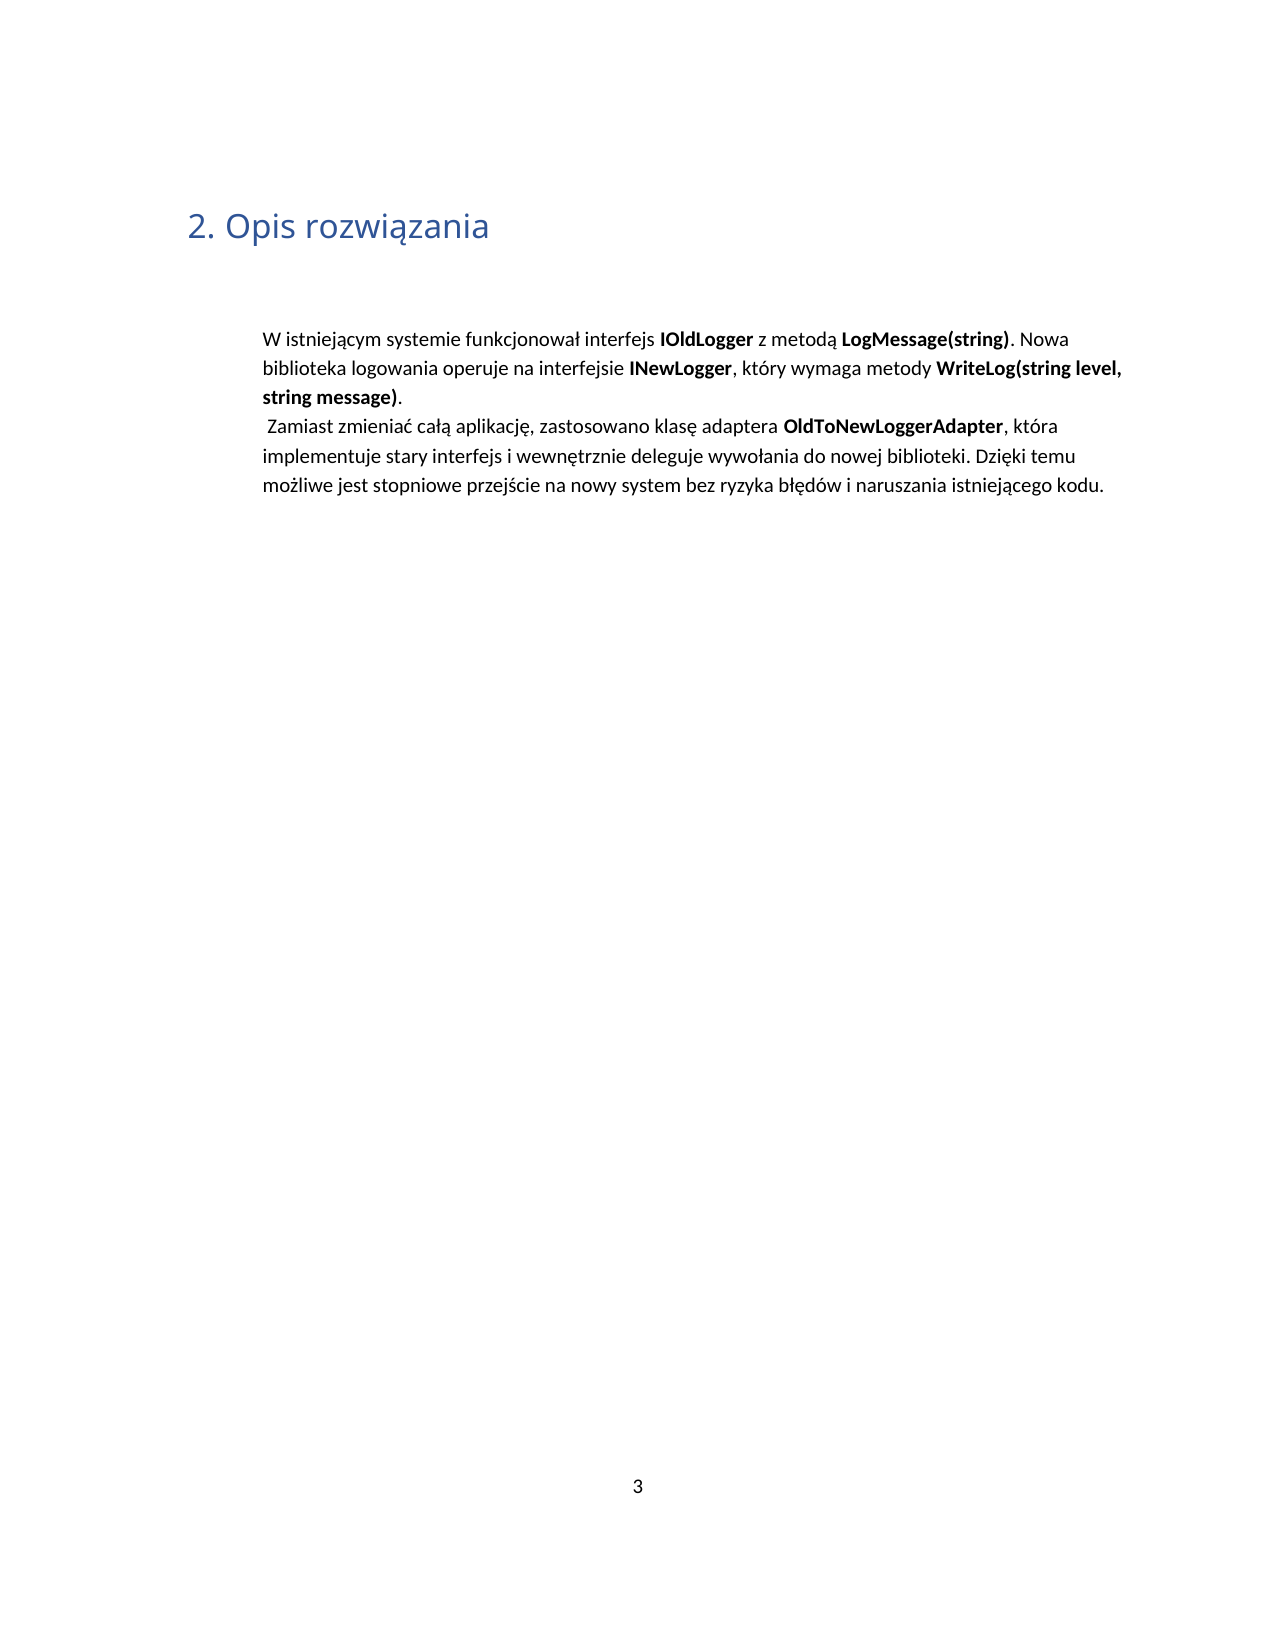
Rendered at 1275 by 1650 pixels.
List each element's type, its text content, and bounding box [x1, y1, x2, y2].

subtitle Opis rozwiązania [187, 203, 1125, 248]
list W istniejącym systemie funkcjonował interfejs IOldLogger z metodą LogMessage(string). Nowa biblioteka logowania operuje na interfejsie INewLogger, który wymaga metody WriteLog(string level, string message). Zamiast zmieniać całą aplikację, zastosowano klasę adaptera OldToNewLoggerAdapter, która implementuje stary interfejs i wewnętrznie deleguje wywołania do nowej biblioteki. Dzięki temu możliwe jest stopniowe przejście na nowy system bez ryzyka błędów i naruszania istniejącego kodu. [262, 326, 1125, 497]
